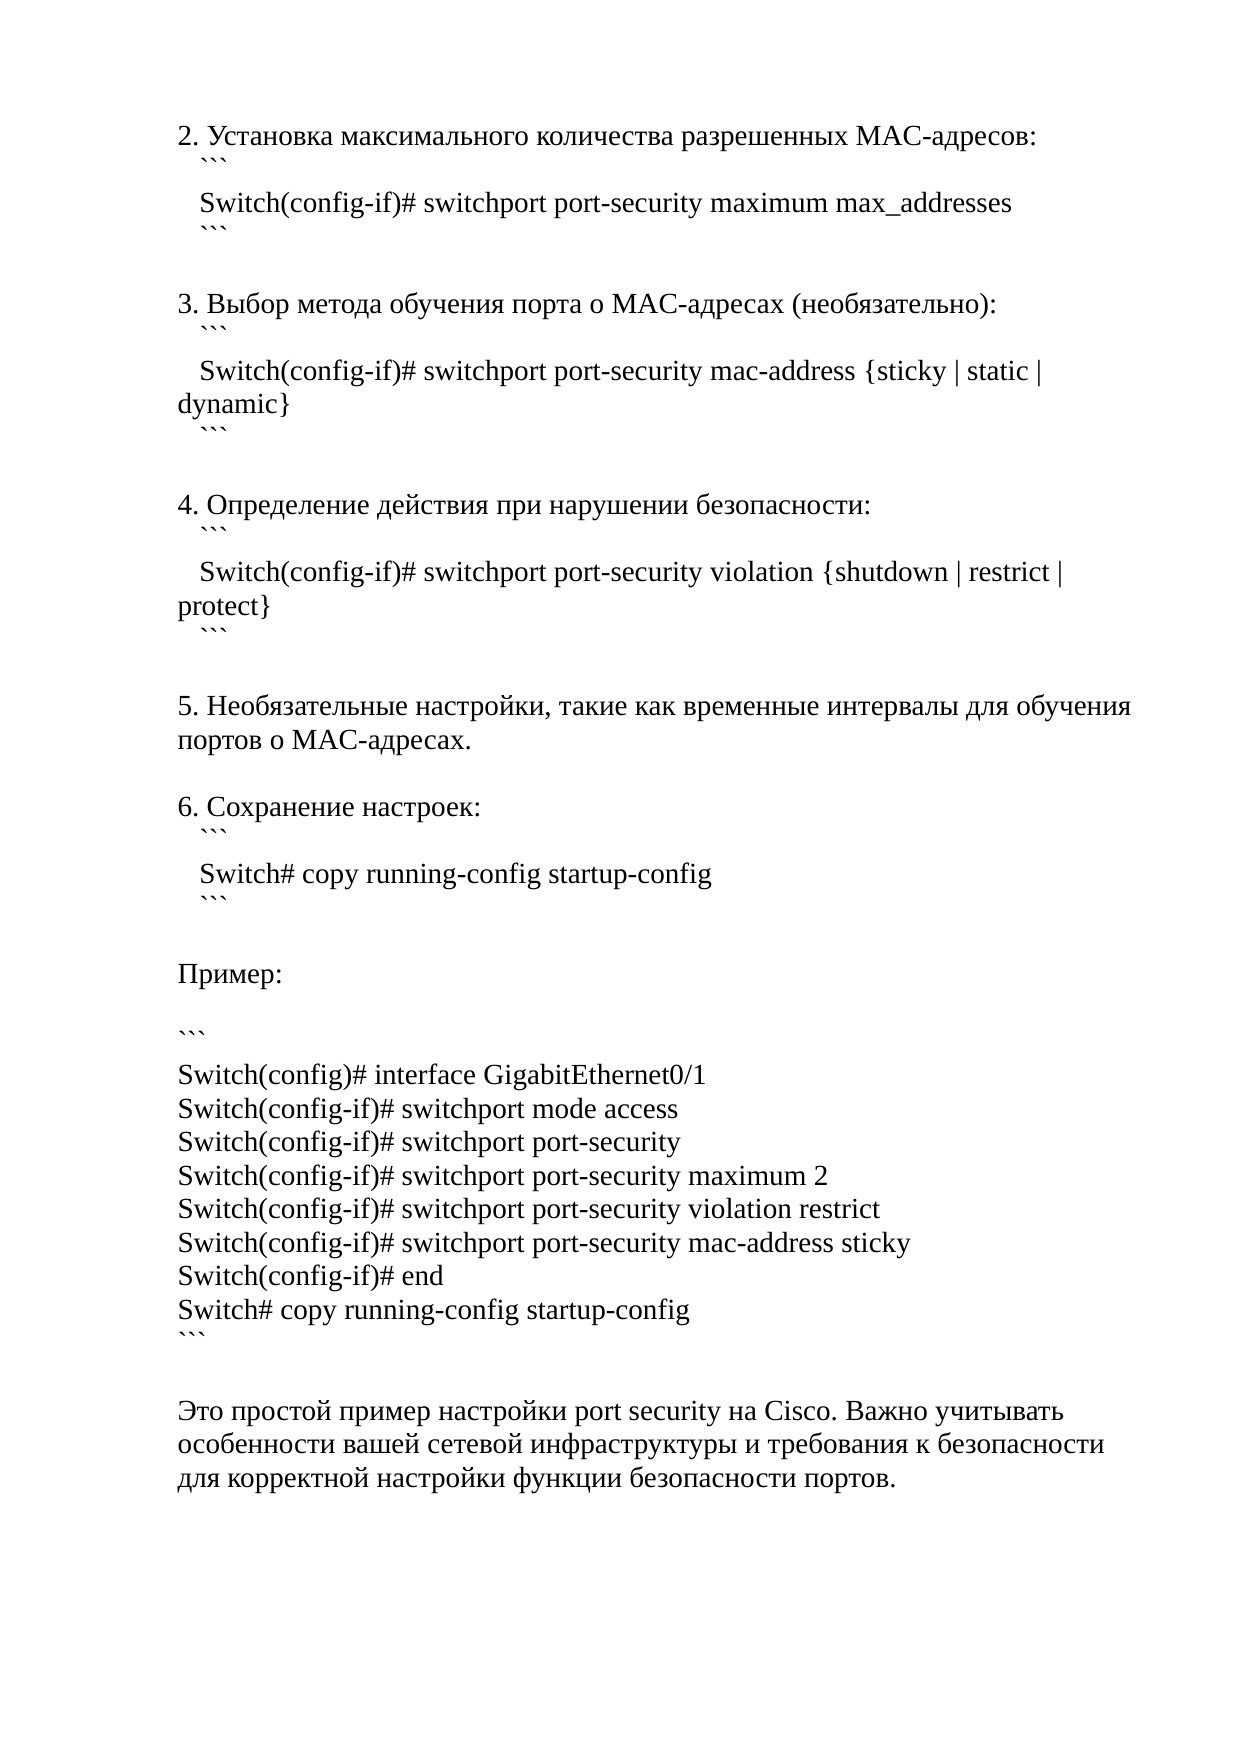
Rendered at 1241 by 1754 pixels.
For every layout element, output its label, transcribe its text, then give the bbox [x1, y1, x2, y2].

text ``` [177, 521, 1152, 554]
text Switch(config-if)# switchport port-security mac-address sticky [177, 1225, 1152, 1258]
text 3. Выбор метода обучения порта о MAC-адресах (необязательно): [177, 286, 1152, 319]
text Switch(config-if)# switchport mode access [177, 1091, 1152, 1124]
text ``` [177, 420, 1152, 453]
text Switch(config-if)# end [177, 1258, 1152, 1292]
text Switch(config-if)# switchport port-security mac-address {sticky | static | dynamic} [177, 353, 1152, 420]
text Switch(config-if)# switchport port-security violation restrict [177, 1191, 1152, 1225]
text Switch(config-if)# switchport port-security maximum 2 [177, 1158, 1152, 1191]
text Switch(config-if)# switchport port-security [177, 1124, 1152, 1158]
text Switch(config)# interface GigabitEthernet0/1 [177, 1057, 1152, 1091]
text ``` [177, 1024, 1152, 1057]
text Пример: [177, 957, 1152, 990]
text ``` [177, 319, 1152, 353]
text ``` [177, 621, 1152, 655]
text Switch# copy running-config startup-config [177, 1292, 1152, 1326]
text ``` [177, 889, 1152, 923]
text Switch# copy running-config startup-config [177, 856, 1152, 889]
text ``` [177, 822, 1152, 856]
text 6. Сохранение настроек: [177, 789, 1152, 822]
text Switch(config-if)# switchport port-security violation {shutdown | restrict | protect} [177, 554, 1152, 621]
text ``` [177, 219, 1152, 252]
text ``` [177, 1326, 1152, 1359]
text Switch(config-if)# switchport port-security maximum max_addresses [177, 185, 1152, 219]
text 5. Необязательные настройки, такие как временные интервалы для обучения портов о MAC-адресах. [177, 688, 1152, 755]
text Это простой пример настройки port security на Cisco. Важно учитывать особенности вашей сетевой инфраструктуры и требования к безопасности для корректной настройки функции безопасности портов. [177, 1393, 1152, 1493]
text 2. Установка максимального количества разрешенных MAC-адресов: [177, 118, 1152, 152]
text ``` [177, 152, 1152, 185]
text 4. Определение действия при нарушении безопасности: [177, 487, 1152, 521]
